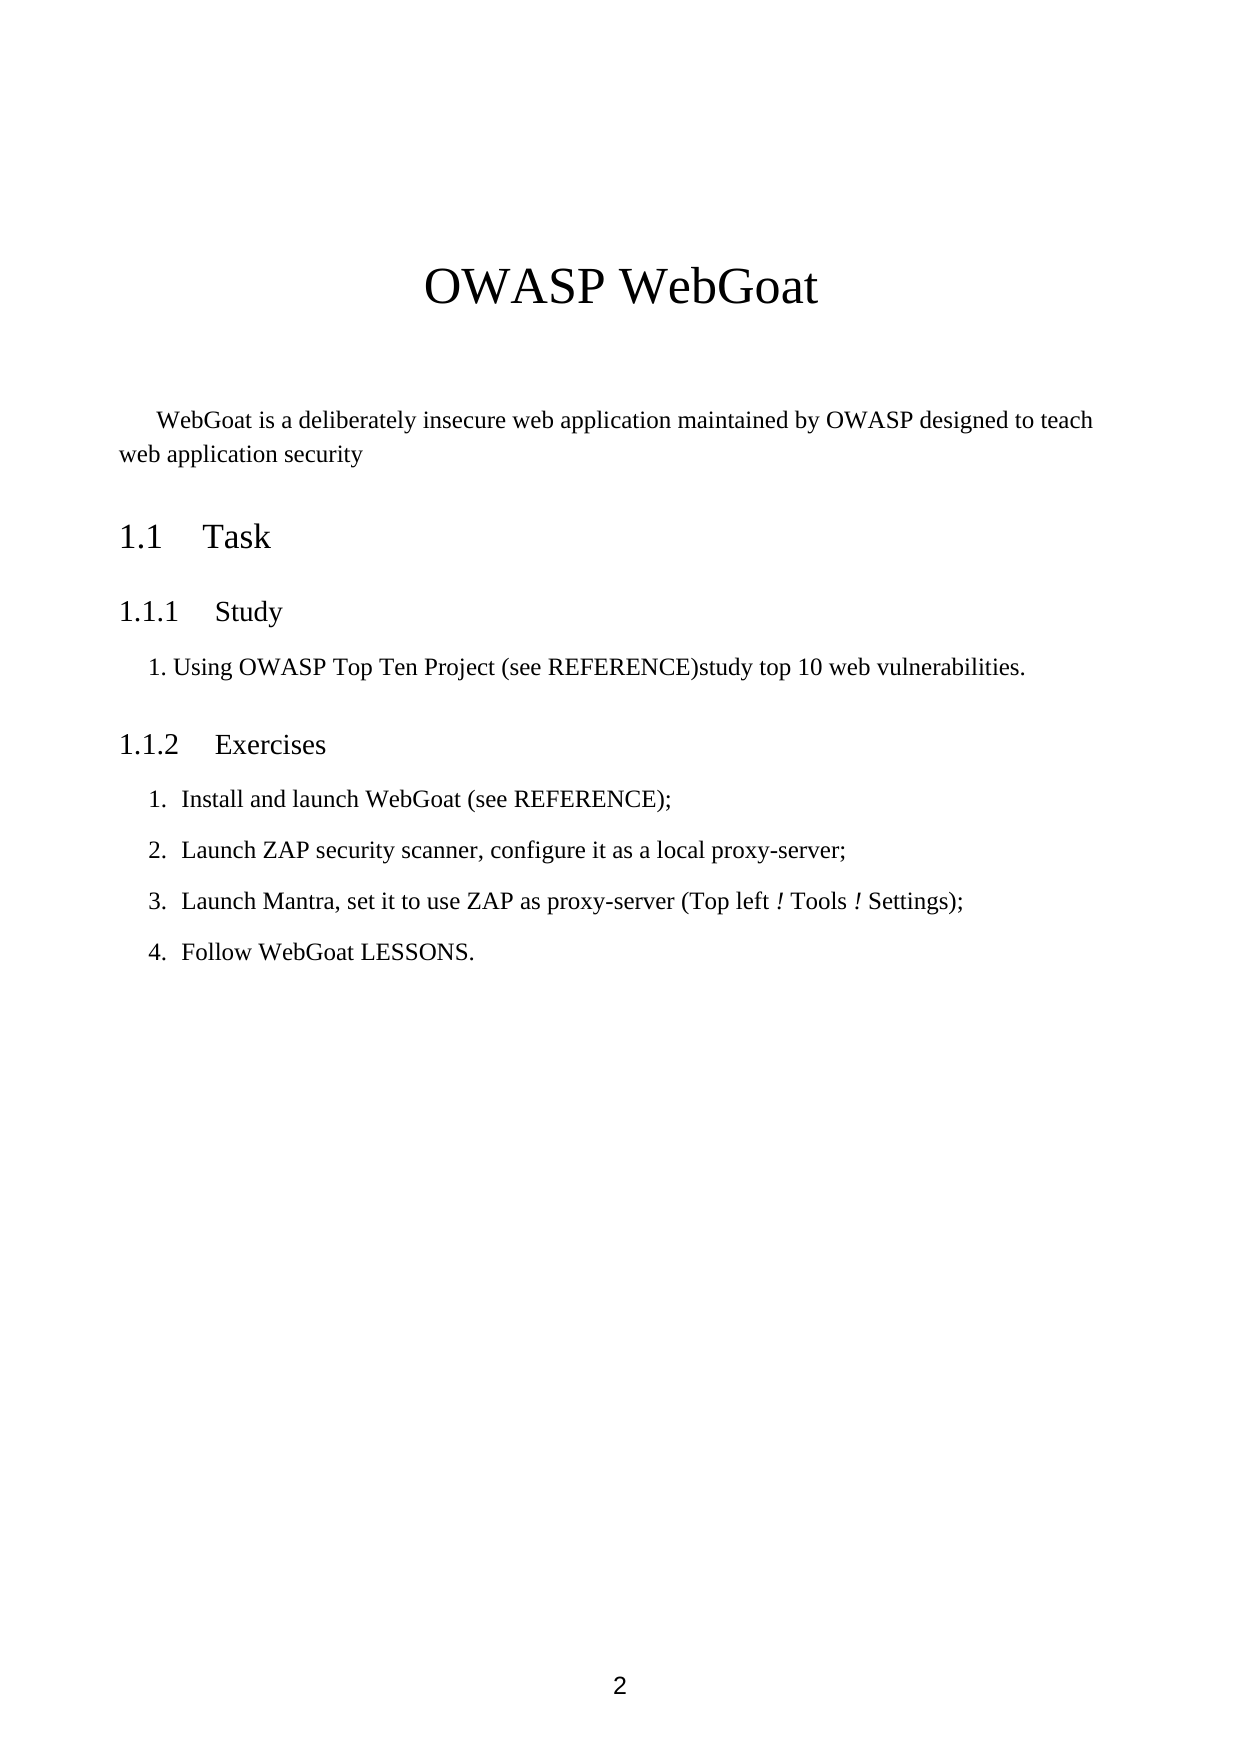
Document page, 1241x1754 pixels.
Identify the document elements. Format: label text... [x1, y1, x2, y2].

text 1. Using OWASP Top Ten Project (see REFERENCE)study top 10 web vulnerabilities. [148, 652, 1123, 680]
list Follow WebGoat LESSONS. [148, 937, 1123, 966]
list Install and launch WebGoat (see REFERENCE); [148, 784, 1123, 813]
text 1.1.2 Exercises [119, 727, 1123, 761]
text WebGoat is a deliberately insecure web application maintained by OWASP designed to teach web application security [119, 405, 1123, 468]
text OWASP WebGoat [119, 255, 1123, 314]
text 2 [119, 1671, 1121, 1700]
text 1.1 Task [119, 515, 1123, 556]
list Launch ZAP security scanner, configure it as a local proxy-server; [148, 835, 1123, 864]
text 1.1.1 Study [119, 594, 1123, 628]
list Launch Mantra, set it to use ZAP as proxy-server (Top left ! Tools ! Settings); [148, 886, 1123, 915]
